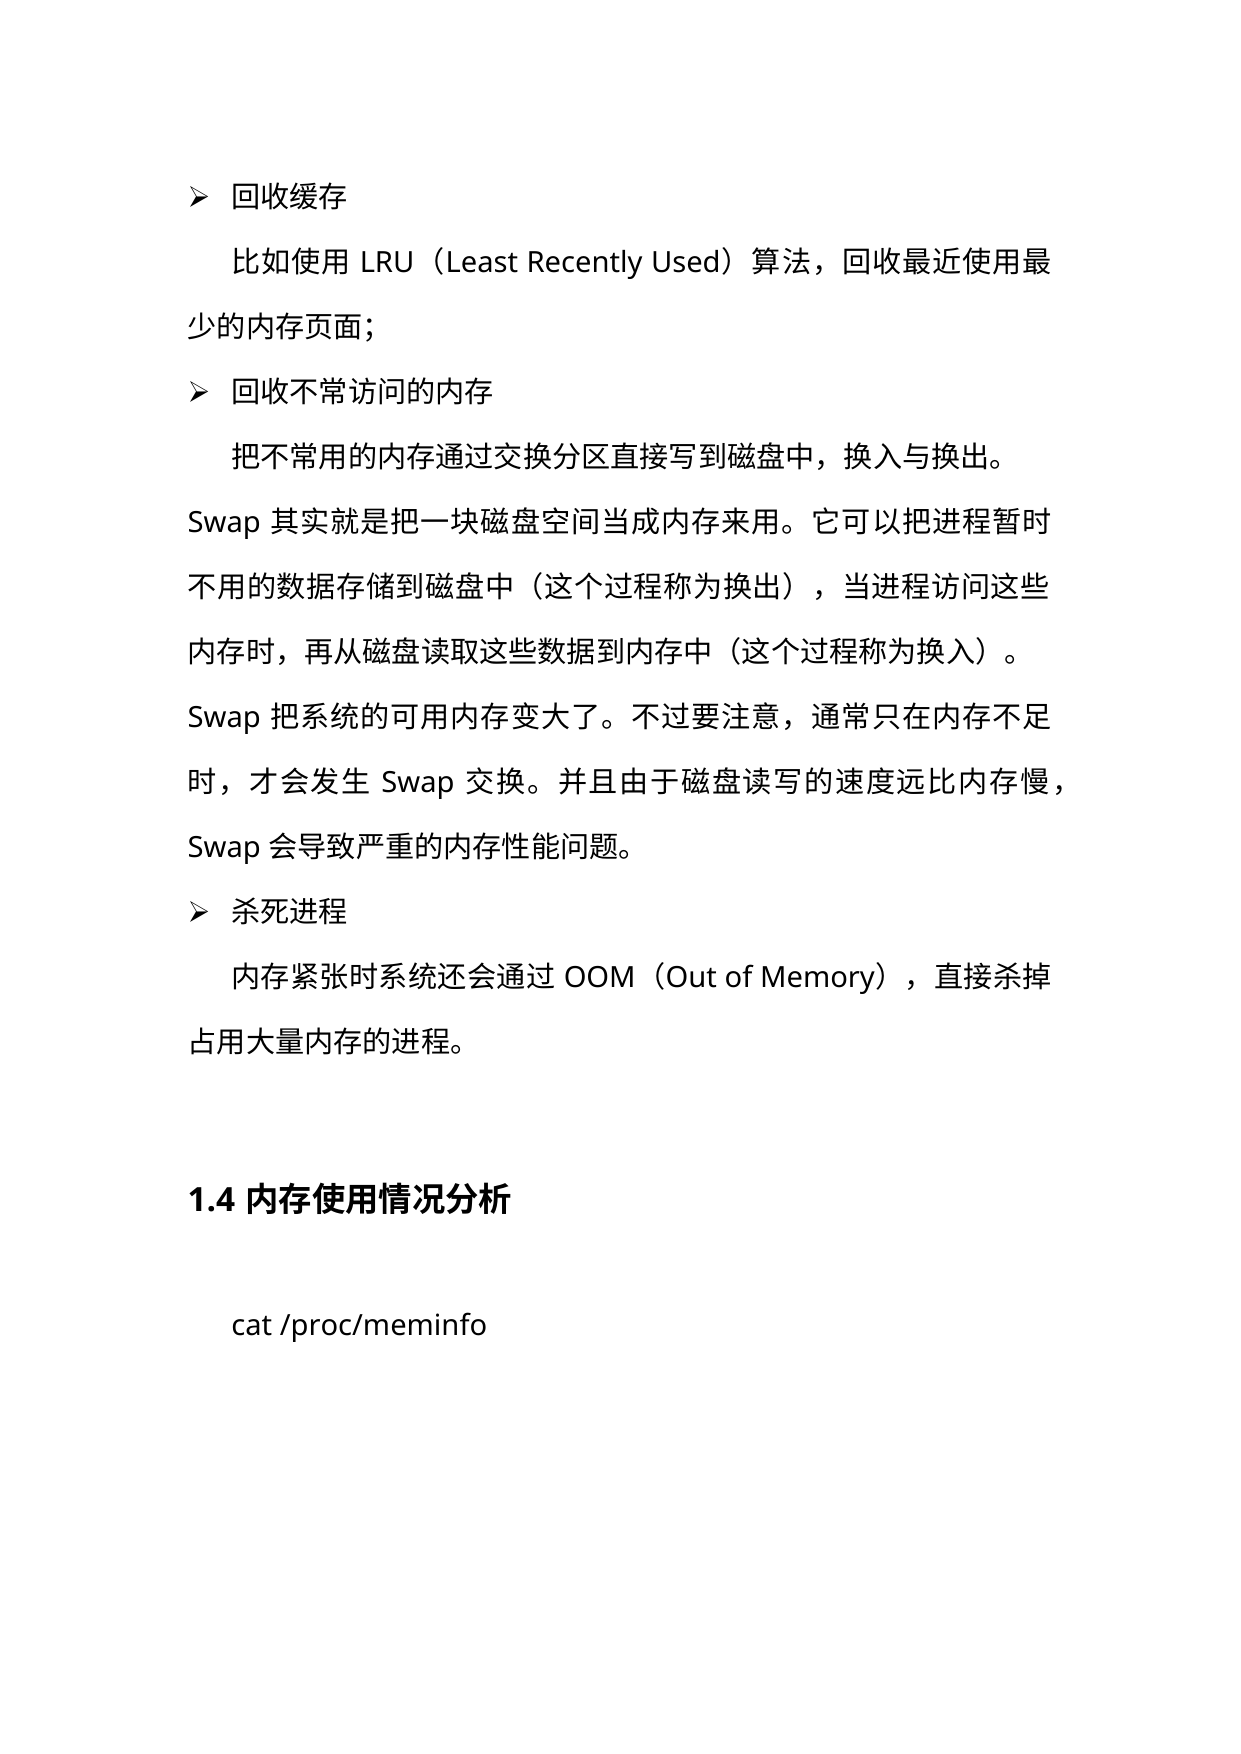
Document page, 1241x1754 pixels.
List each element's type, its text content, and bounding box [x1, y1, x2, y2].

list 回收缓存 [187, 162, 1053, 227]
subtitle 内存使用情况分析 [187, 1164, 1053, 1229]
text 把不常用的内存通过交换分区直接写到磁盘中，换入与换出。 [187, 422, 1053, 487]
list 回收不常访问的内存 [187, 357, 1053, 422]
text cat /proc/meminfo [187, 1291, 1053, 1356]
text Swap 其实就是把一块磁盘空间当成内存来用。它可以把进程暂时不用的数据存储到磁盘中（这个过程称为换出），当进程访问这些内存时，再从磁盘读取这些数据到内存中（这个过程称为换入）。 [187, 487, 1053, 682]
text 比如使用 LRU（Least Recently Used）算法，回收最近使用最少的内存页面； [187, 227, 1053, 357]
list 杀死进程 [187, 877, 1053, 942]
text Swap 把系统的可用内存变大了。不过要注意，通常只在内存不足时，才会发生 Swap 交换。并且由于磁盘读写的速度远比内存慢，Swap 会导致严重的内存性能问题。 [187, 682, 1053, 877]
text 内存紧张时系统还会通过 OOM（Out of Memory），直接杀掉占用大量内存的进程。 [187, 942, 1053, 1072]
